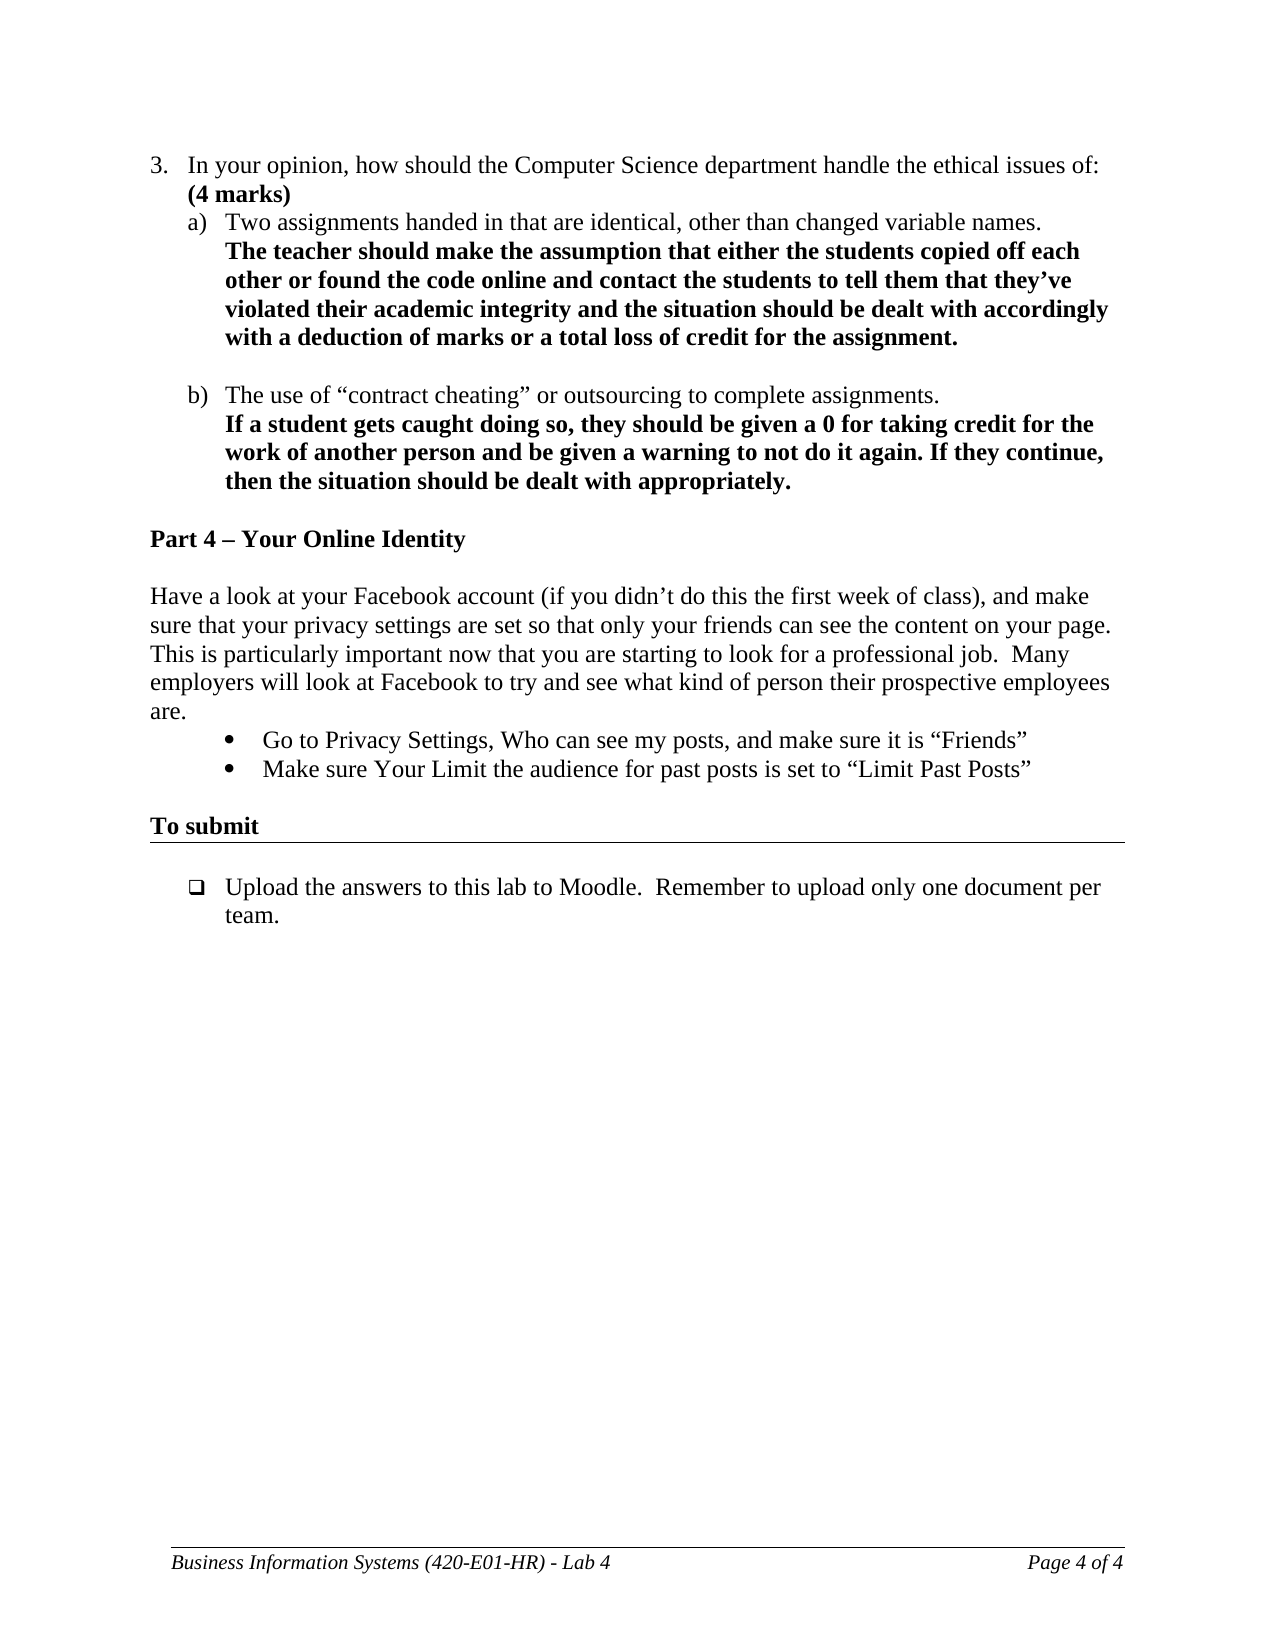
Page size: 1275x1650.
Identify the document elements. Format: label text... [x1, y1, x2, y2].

list Two assignments handed in that are identical, other than changed variable names. [187, 207, 1125, 236]
list In your opinion, how should the Computer Science department handle the ethical issues of: (4 marks) [150, 150, 1125, 207]
list The teacher should make the assumption that either the students copied off each other or found the code online and contact the students to tell them that they’ve violated their academic integrity and the situation should be dealt with accordingly with a deduction of marks or a total loss of credit for the assignment. [225, 236, 1125, 351]
list Make sure Your Limit the audience for past posts is set to “Limit Past Posts” [225, 754, 1125, 782]
list Go to Privacy Settings, Who can see my posts, and make sure it is “Friends” [225, 725, 1125, 754]
text Part 4 – Your Online Identity [150, 524, 1125, 552]
text To submit [150, 811, 1125, 842]
text If a student gets caught doing so, they should be given a 0 for taking credit for the work of another person and be given a warning to not do it again. If they continue, then the situation should be dealt with appropriately. [225, 409, 1125, 495]
list Upload the answers to this lab to Moodle. Remember to upload only one document per team. [187, 872, 1125, 929]
list The use of “contract cheating” or outsourcing to complete assignments. [187, 380, 1125, 409]
text Have a look at your Facebook account (if you didn’t do this the first week of class), and make sure that your privacy settings are set so that only your friends can see the content on your page. This is particularly important now that you are starting to look for a professional job. Many employers will look at Facebook to try and see what kind of person their prospective employees are. [150, 581, 1125, 725]
